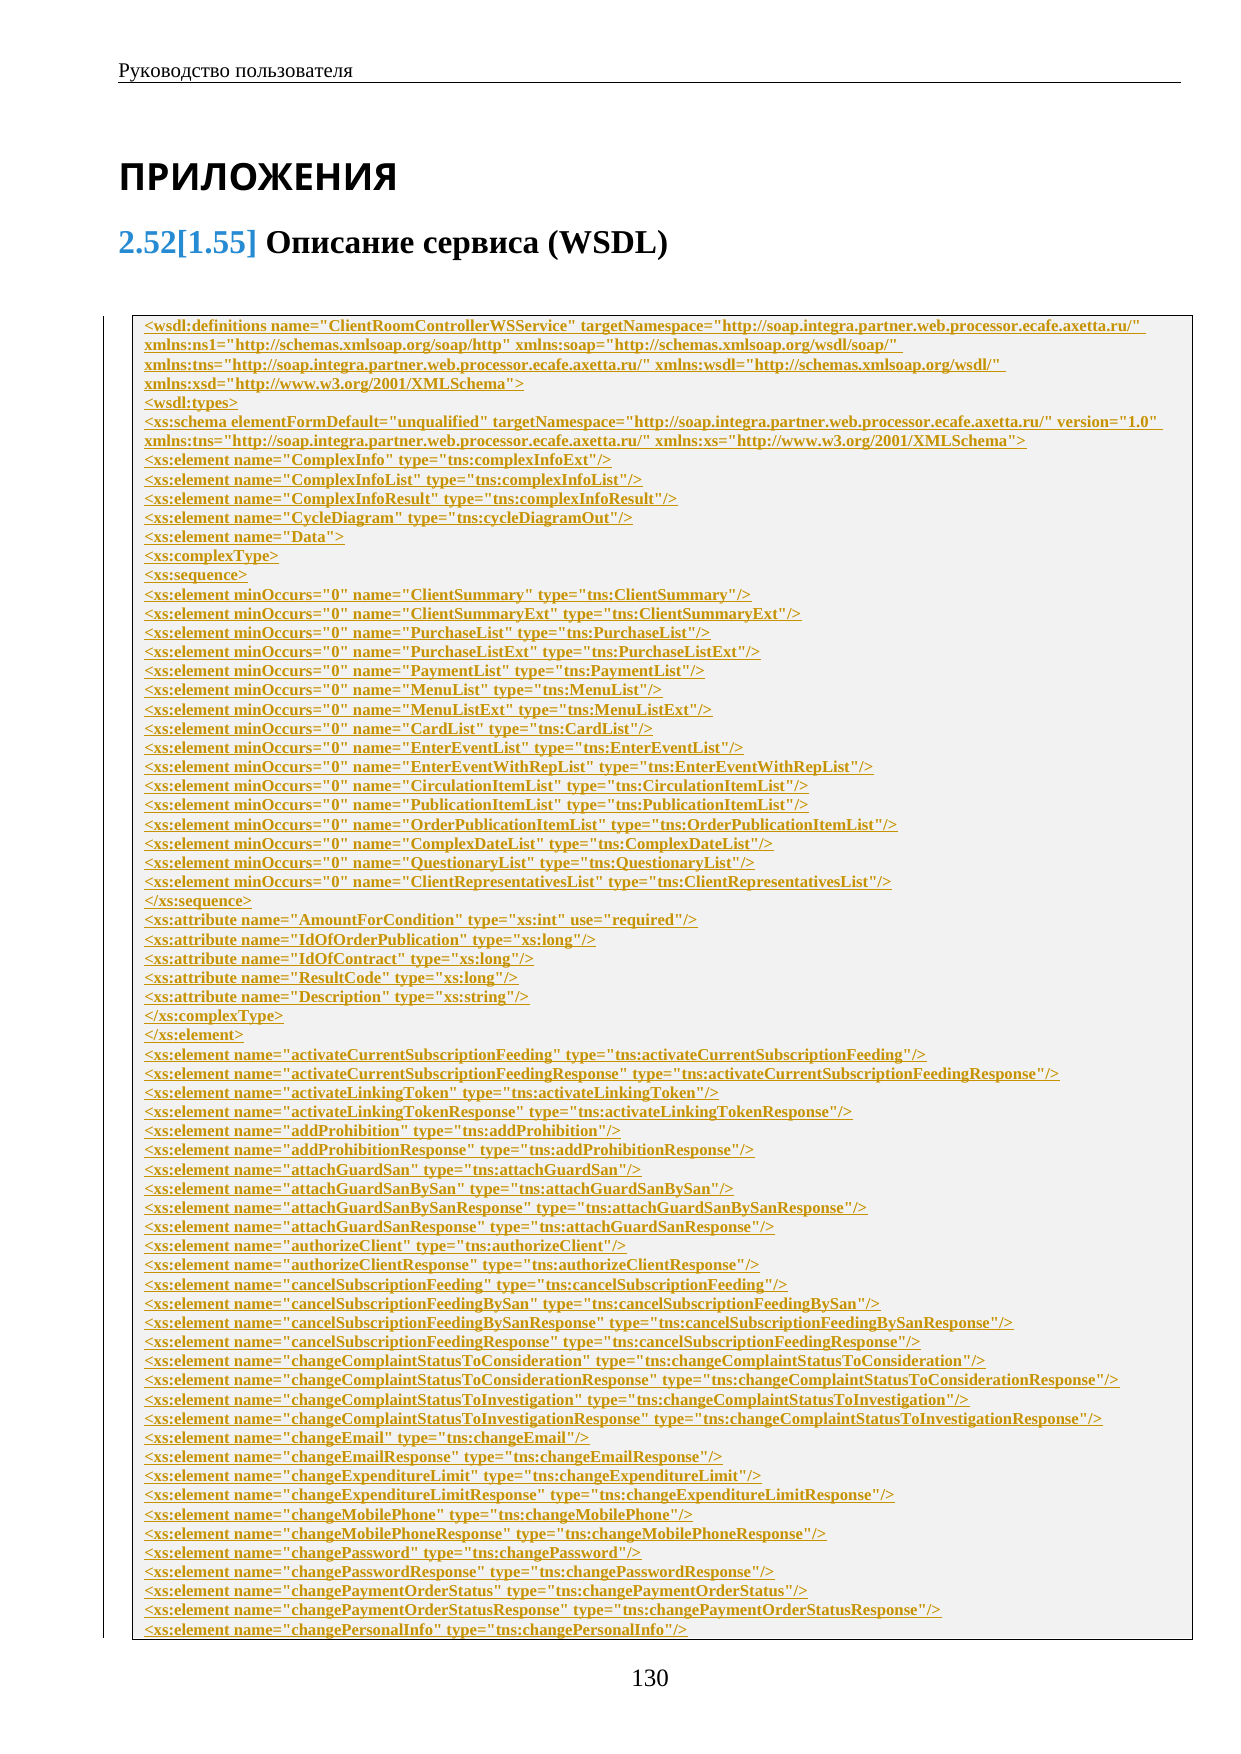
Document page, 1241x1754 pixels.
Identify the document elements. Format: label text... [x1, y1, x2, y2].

text Описание сервиса (WSDL) [118, 222, 1181, 261]
list Приложения [118, 151, 1181, 202]
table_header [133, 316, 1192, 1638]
